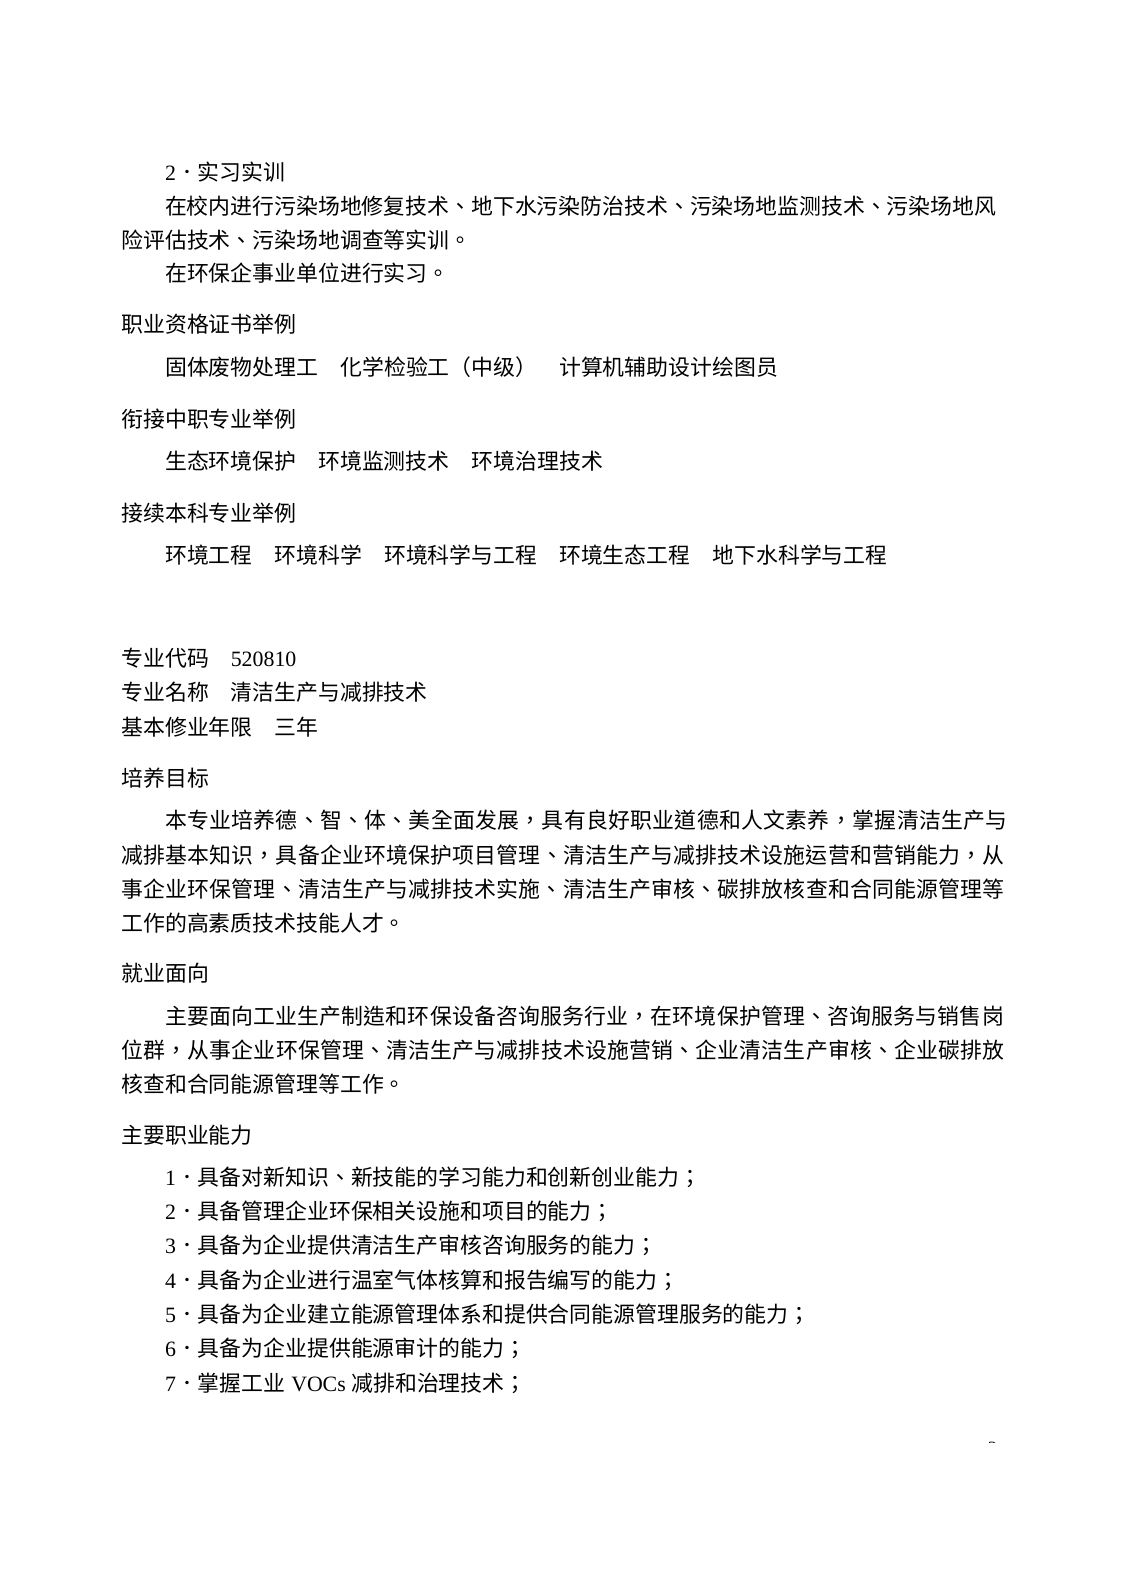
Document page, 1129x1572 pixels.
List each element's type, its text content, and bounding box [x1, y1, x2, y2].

text 主要职业能力 [121, 1120, 1030, 1149]
text 在环保企事业单位进行实习。 [165, 259, 1030, 287]
text 接续本科专业举例 [121, 498, 1030, 527]
text 职业资格证书举例 [121, 309, 1030, 339]
text 专业名称 清洁生产与减排技术 [121, 677, 1030, 707]
text 1．具备对新知识、新技能的学习能力和创新创业能力； [165, 1162, 1030, 1192]
text 本专业培养德、智、体、美全面发展，具有良好职业道德和人文素养，掌握清洁生产与减排基本知识，具备企业环境保护项目管理、清洁生产与减排技术设施运营和营销能力，从事企业环保管理、清洁生产与减排技术实施、清洁生产审核、碳排放核查和合同能源管理等工作的高素质技术技能人才。 [121, 806, 1008, 938]
text 在校内进行污染场地修复技术、地下水污染防治技术、污染场地监测技术、污染场地风险评估技术、污染场地调查等实训。 [121, 191, 1007, 255]
text 3．具备为企业提供清洁生产审核咨询服务的能力； [165, 1231, 1030, 1260]
text 生态环境保护 环境监测技术 环境治理技术 [165, 446, 1030, 476]
text 7．掌握工业 VOCs 减排和治理技术； [165, 1368, 1030, 1397]
text 环境工程 环境科学 环境科学与工程 环境生态工程 地下水科学与工程 [165, 540, 1030, 570]
text 培养目标 [121, 763, 1030, 793]
text 5．具备为企业建立能源管理体系和提供合同能源管理服务的能力； [165, 1299, 1030, 1329]
text 固体废物处理工 化学检验工（中级） 计算机辅助设计绘图员 [165, 352, 1030, 382]
text 6．具备为企业提供能源审计的能力； [165, 1333, 1030, 1363]
text 4．具备为企业进行温室气体核算和报告编写的能力； [165, 1265, 1030, 1294]
text 2．实习实训 [165, 157, 1030, 187]
text 2．具备管理企业环保相关设施和项目的能力； [165, 1196, 1030, 1226]
text 主要面向工业生产制造和环保设备咨询服务行业，在环境保护管理、咨询服务与销售岗位群，从事企业环保管理、清洁生产与减排技术设施营销、企业清洁生产审核、企业碳排放核查和合同能源管理等工作。 [121, 1001, 1007, 1099]
text 基本修业年限 三年 [121, 711, 1030, 741]
text 专业代码 520810 [121, 643, 1030, 673]
text 就业面向 [121, 958, 1030, 988]
text 衔接中职专业举例 [121, 404, 1030, 433]
